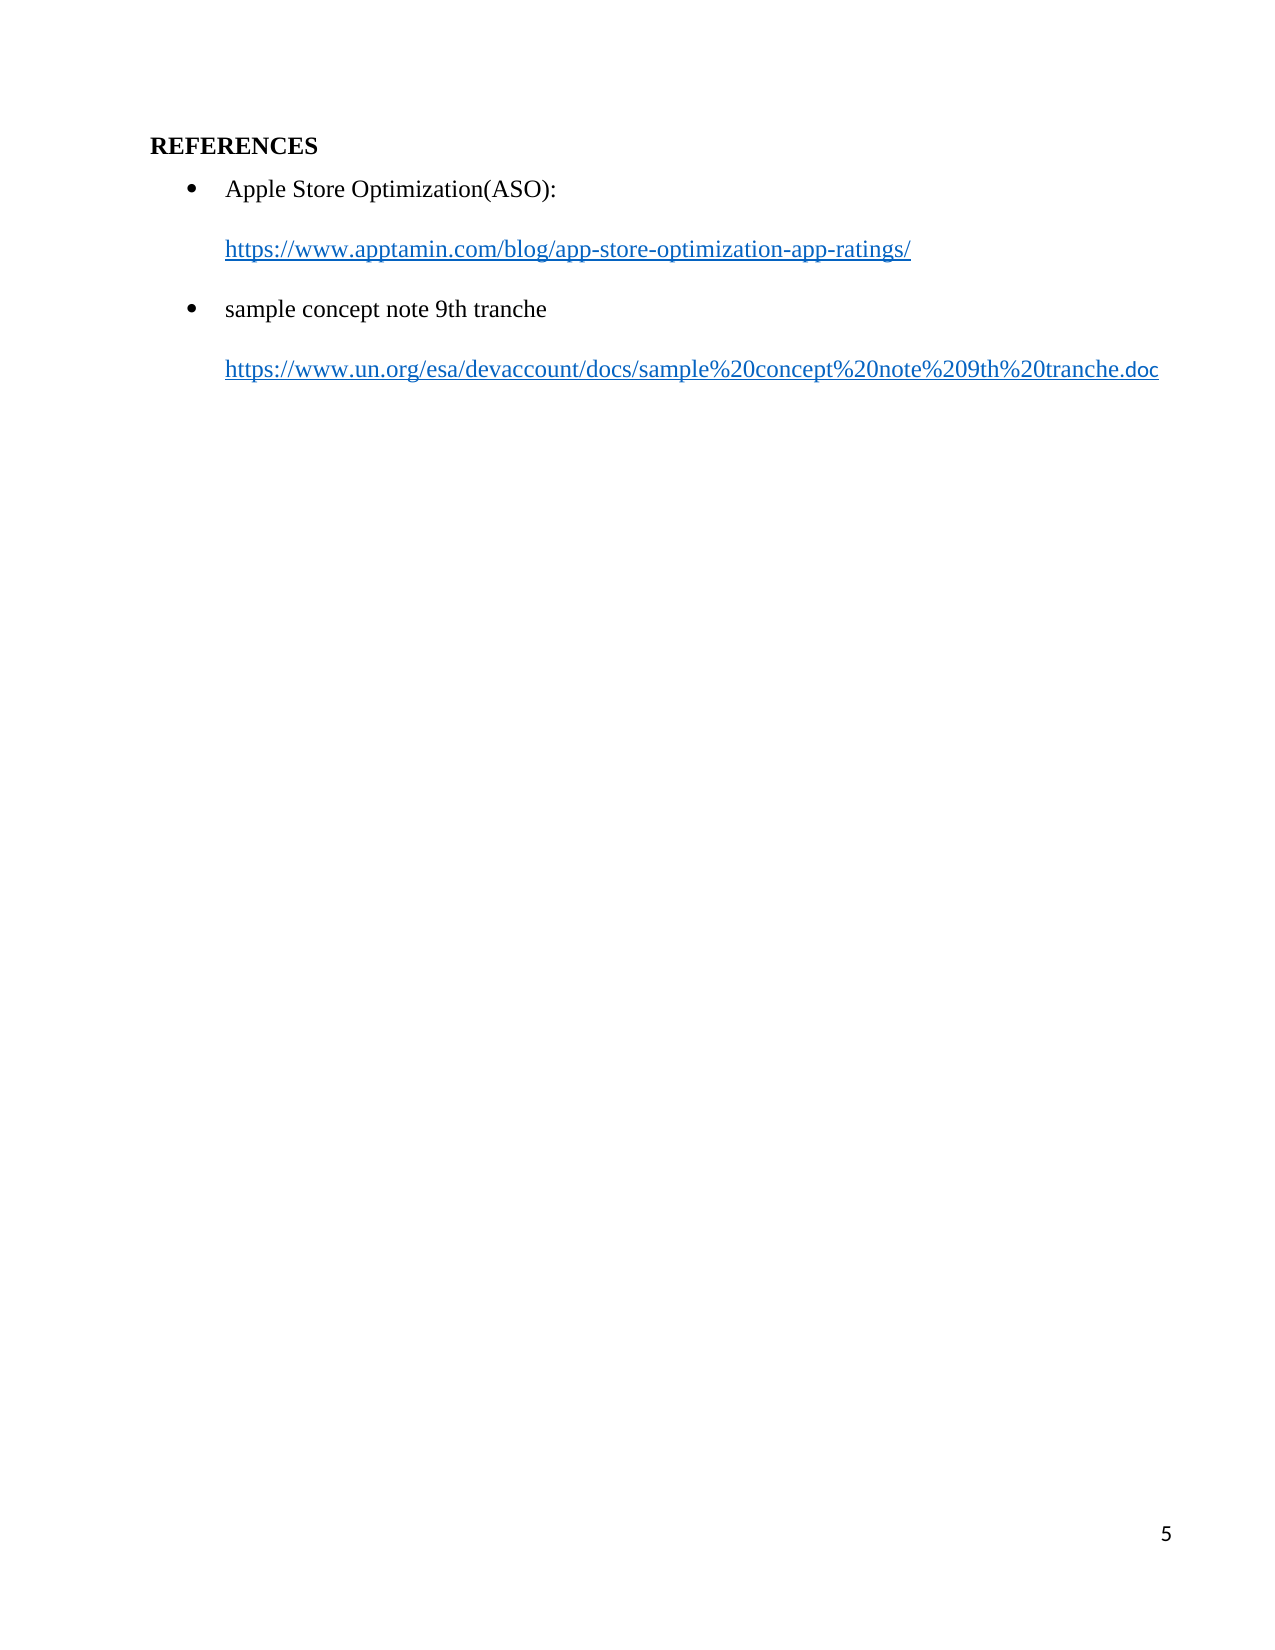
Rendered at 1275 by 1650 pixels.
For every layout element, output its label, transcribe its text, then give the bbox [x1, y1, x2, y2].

subtitle REFERENCES [150, 131, 1181, 160]
text https://www.un.org/esa/devaccount/docs/sample%20concept%20note%209th%20tranche.doc [225, 354, 1172, 383]
text https://www.apptamin.com/blog/app-store-optimization-app-ratings/ [225, 234, 1172, 263]
list Apple Store Optimization(ASO): [187, 174, 1172, 203]
list sample concept note 9th tranche [187, 294, 1172, 323]
